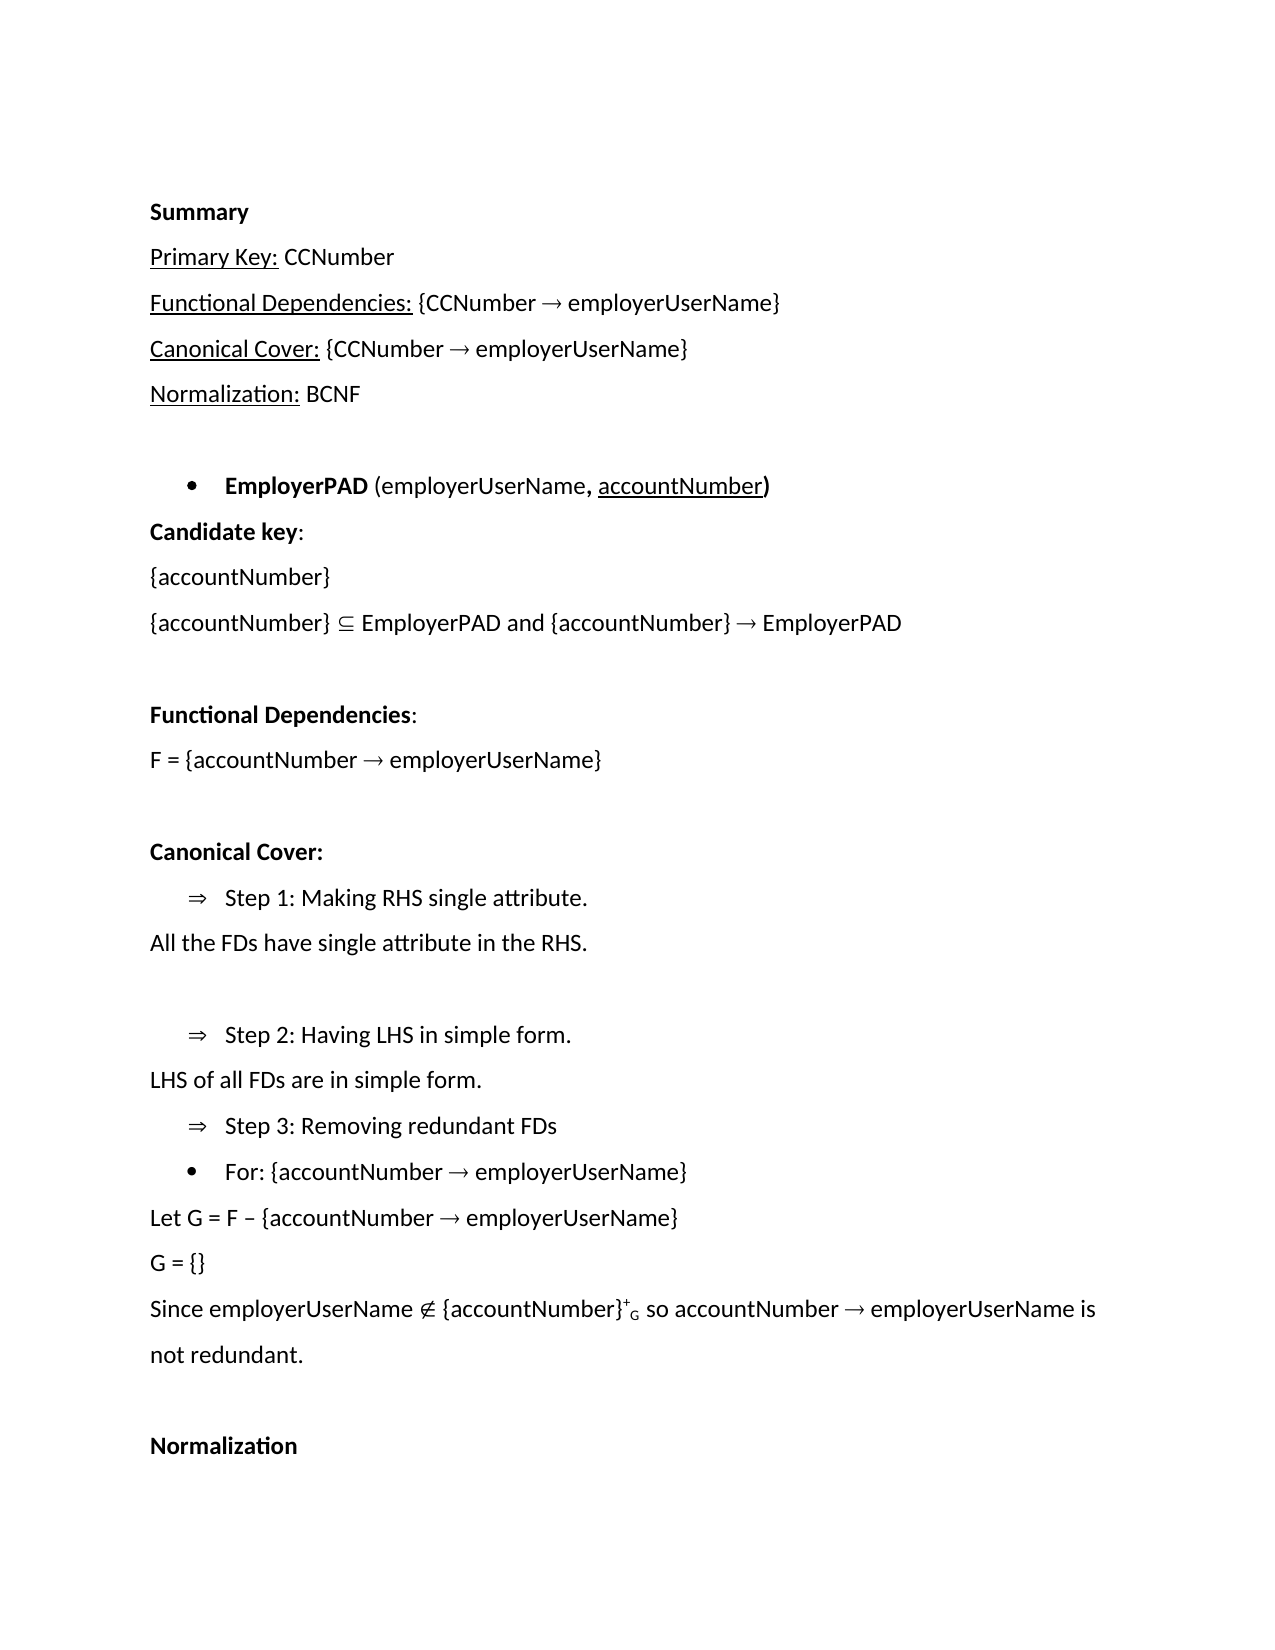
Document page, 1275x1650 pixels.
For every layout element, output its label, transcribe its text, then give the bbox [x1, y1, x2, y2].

list Step 3: Removing redundant FDs [187, 1110, 1125, 1141]
list Step 2: Having LHS in simple form. [187, 1019, 1125, 1049]
text {accountNumber} EmployerPAD and {accountNumber} EmployerPAD [150, 607, 1125, 638]
text Summary [150, 196, 1125, 226]
text Functional Dependencies: [150, 699, 1125, 729]
text Canonical Cover: {CCNumber employerUserName} [150, 333, 1125, 363]
list Step 1: Making RHS single attribute. [187, 882, 1125, 912]
text Normalization [150, 1430, 1125, 1461]
text F = {accountNumber employerUserName} [150, 744, 1125, 775]
text LHS of all FDs are in simple form. [150, 1064, 1125, 1095]
text G = {} [150, 1247, 1125, 1278]
text Canonical Cover: [150, 836, 1125, 866]
text Candidate key: [150, 516, 1125, 546]
text Since employerUserName {accountNumber}+G so accountNumber employerUserName is not redundant. [150, 1293, 1125, 1369]
list EmployerPAD (employerUserName, accountNumber) [187, 470, 1125, 501]
text All the FDs have single attribute in the RHS. [150, 927, 1125, 958]
text Normalization: BCNF [150, 379, 1125, 409]
text Let G = F – {accountNumber employerUserName} [150, 1202, 1125, 1232]
list For: {accountNumber employerUserName} [187, 1156, 1125, 1187]
text Primary Key: CCNumber [150, 241, 1125, 272]
text Functional Dependencies: {CCNumber employerUserName} [150, 287, 1125, 318]
text {accountNumber} [150, 562, 1125, 592]
